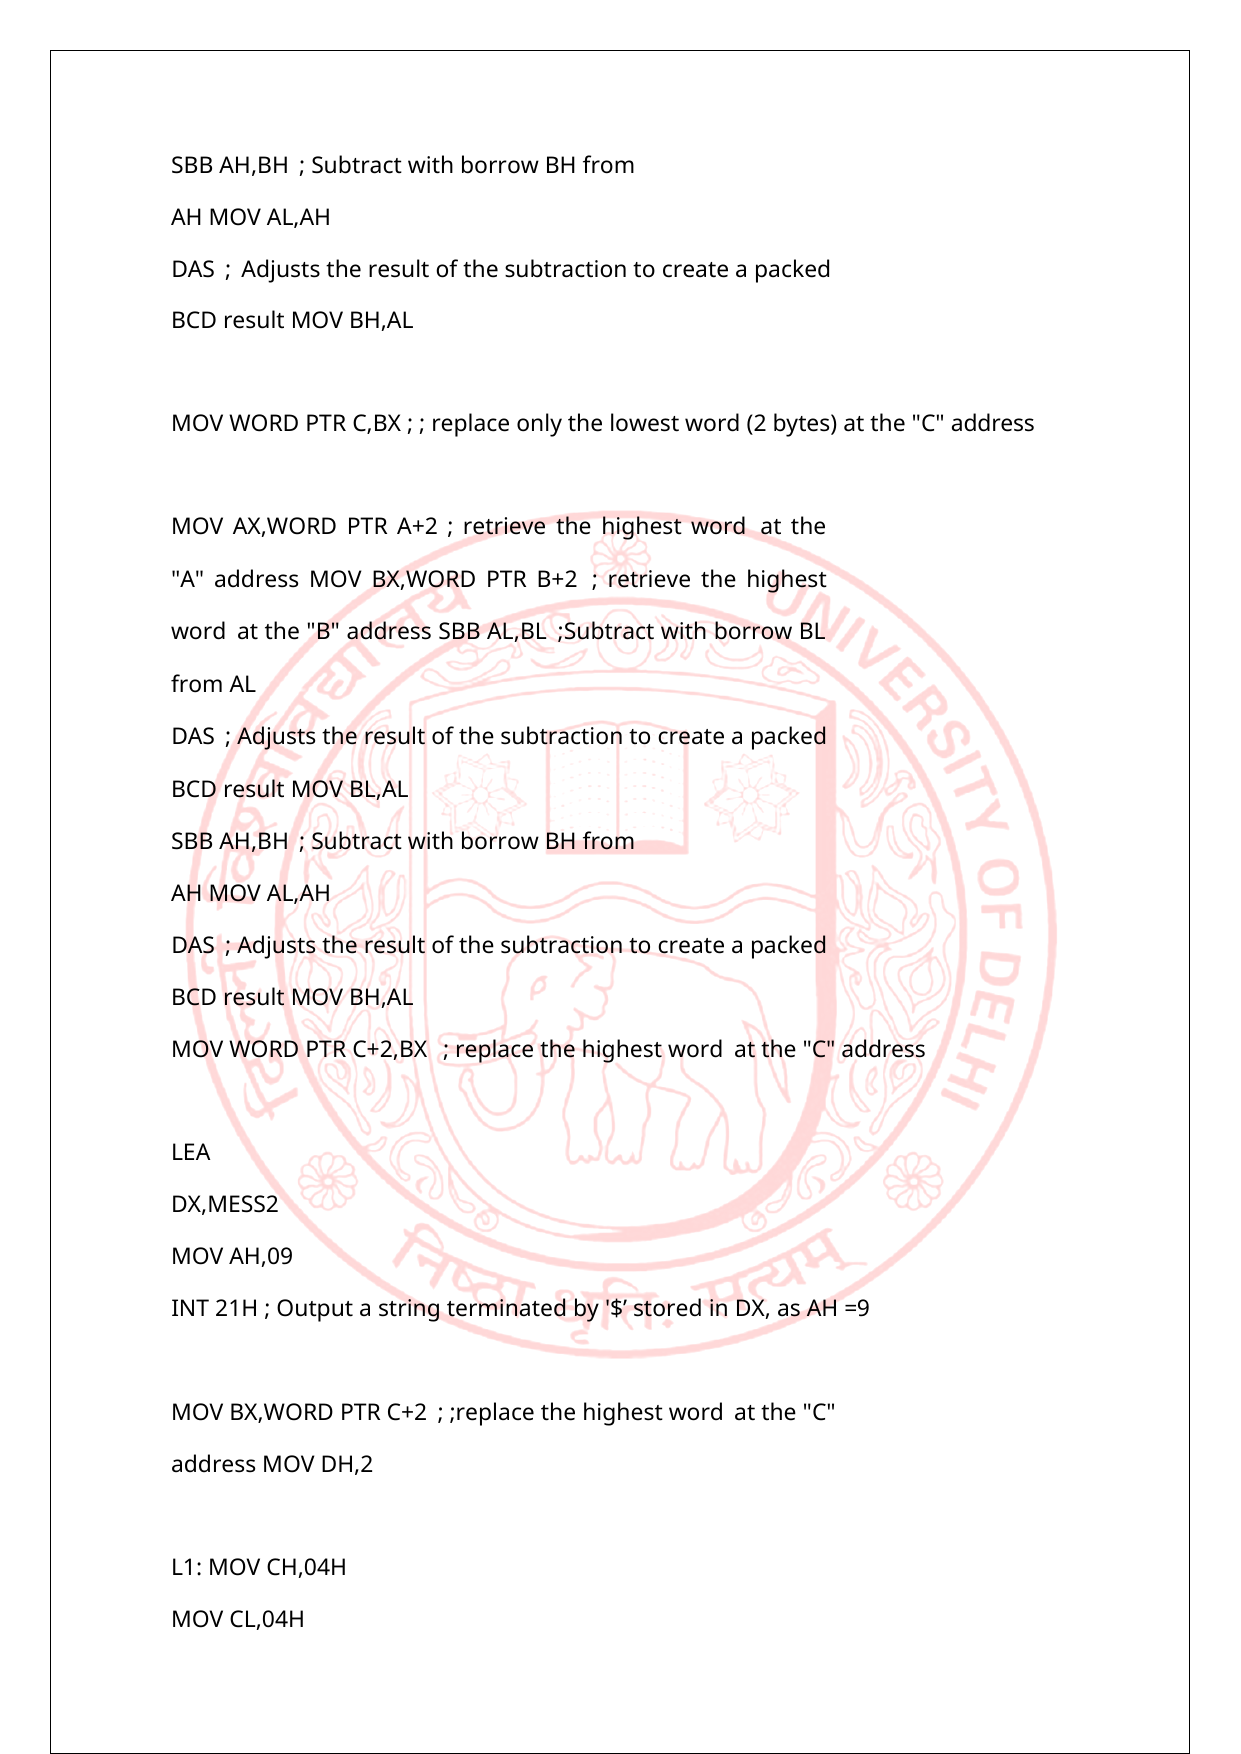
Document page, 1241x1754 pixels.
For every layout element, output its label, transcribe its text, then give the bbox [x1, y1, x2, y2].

text DAS ; Adjusts the result of the subtraction to create a packed BCD result MOV BL,AL [171, 720, 862, 804]
text DAS ; Adjusts the result of the subtraction to create a packed BCD result MOV BH,AL [171, 929, 862, 1012]
text MOV WORD PTR C,BX ; ; replace only the lowest word (2 bytes) at the "C" address [171, 407, 1101, 438]
text INT 21H ; Output a string terminated by '$’ stored in DX, as AH =9 [171, 1292, 1101, 1323]
text MOV AX,WORD PTR A+2 ; retrieve the highest word at the "A" address MOV BX,WORD PTR B+2 ; retrieve the highest word at the "B" address SBB AL,BL ;Subtract with borrow BL from AL [171, 510, 826, 699]
text L1: MOV CH,04H MOV CL,04H [171, 1551, 362, 1634]
text SBB AH,BH ; Subtract with borrow BH from AH MOV AL,AH [171, 825, 642, 908]
text SBB AH,BH ; Subtract with borrow BH from AH MOV AL,AH [171, 148, 642, 232]
text DAS ; Adjusts the result of the subtraction to create a packed BCD result MOV BH,AL [171, 253, 862, 336]
text MOV WORD PTR C+2,BX ; replace the highest word at the "C" address [171, 1033, 1101, 1064]
text LEA DX,MESS2 MOV AH,09 [171, 1136, 304, 1271]
text MOV BX,WORD PTR C+2 ; ;replace the highest word at the "C" address MOV DH,2 [171, 1396, 862, 1479]
